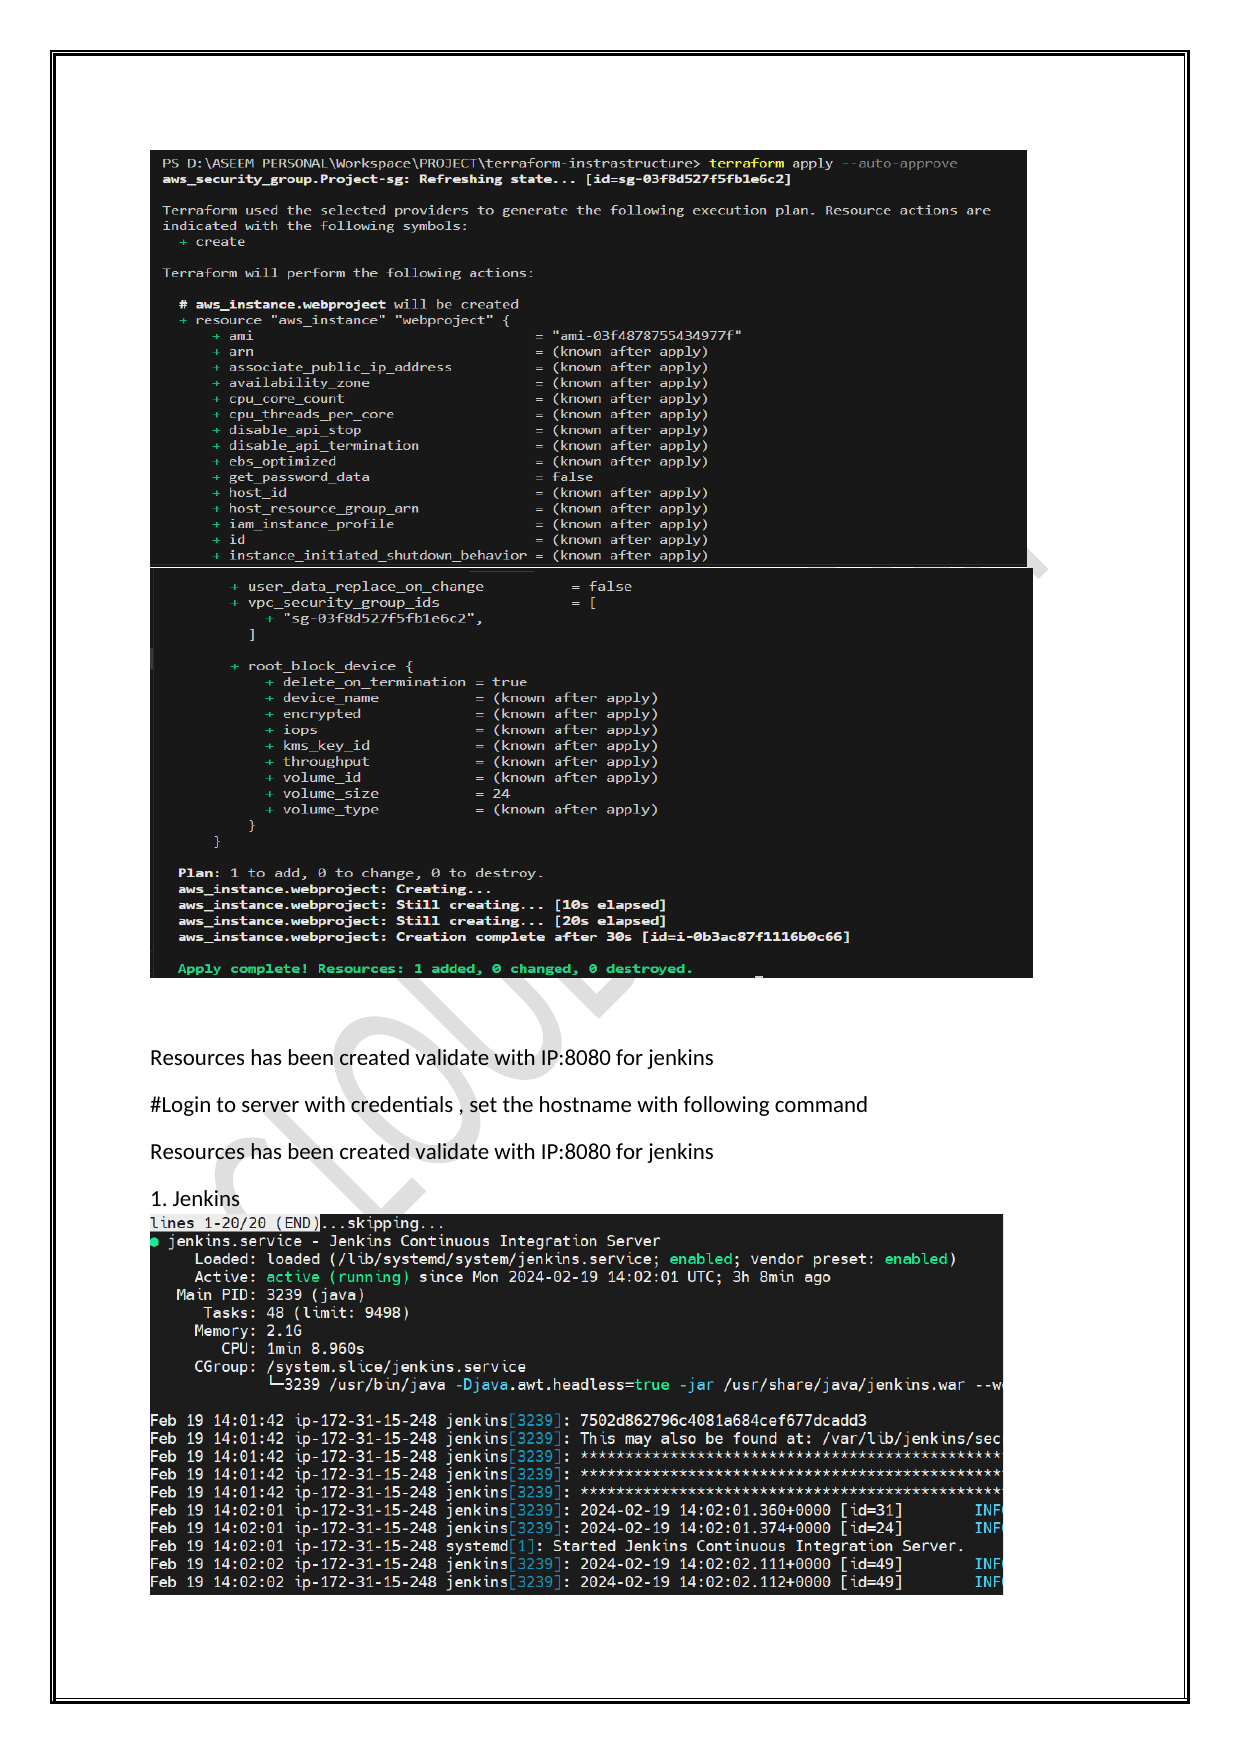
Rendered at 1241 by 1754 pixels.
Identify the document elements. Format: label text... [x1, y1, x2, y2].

picture [150, 150, 1027, 567]
text Resources has been created validate with IP:8080 for jenkins [150, 1137, 1090, 1165]
picture [150, 568, 1033, 978]
text Resources has been created validate with IP:8080 for jenkins [150, 1043, 1090, 1072]
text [150, 150, 1090, 978]
picture [150, 1214, 1004, 1595]
text #Login to server with credentials , set the hostname with following command [150, 1090, 1090, 1118]
